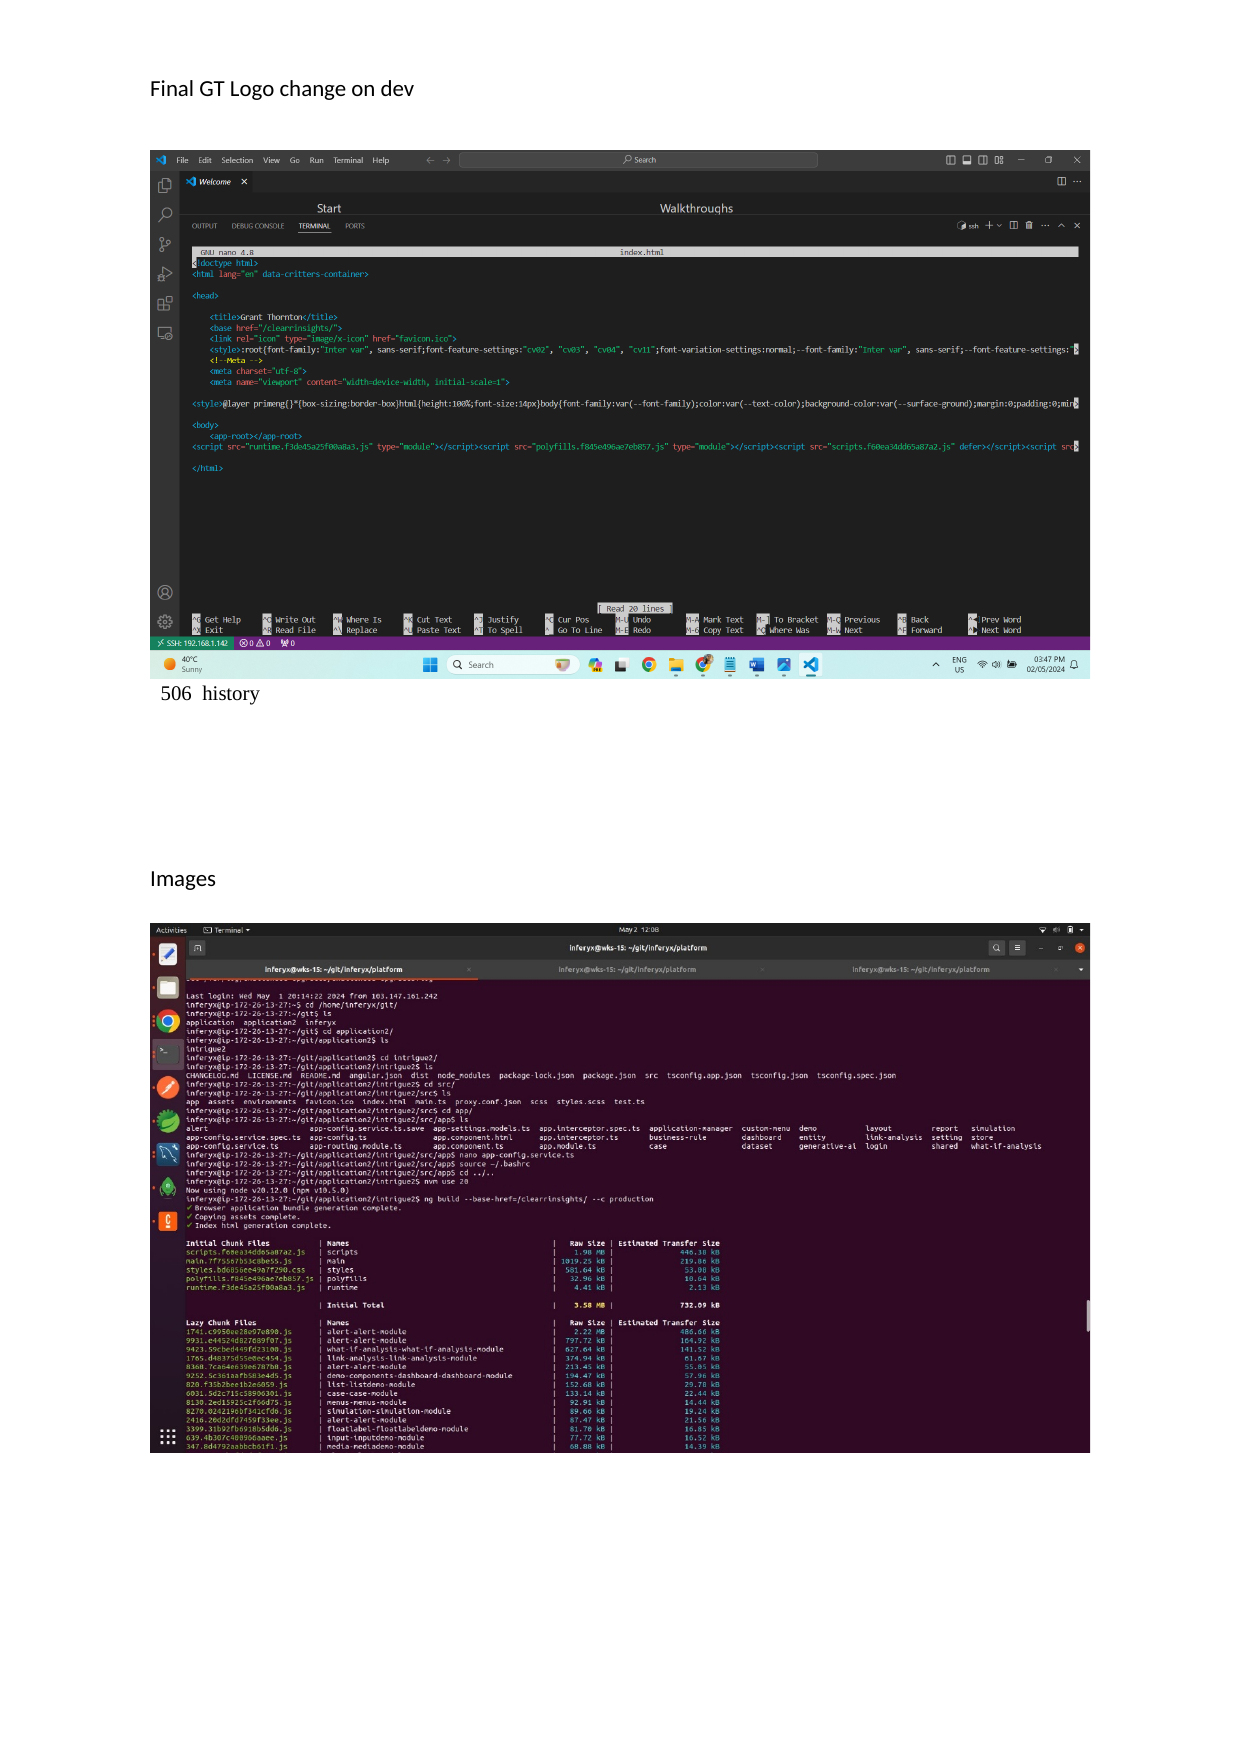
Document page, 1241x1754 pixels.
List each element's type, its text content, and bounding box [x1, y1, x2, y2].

picture [150, 150, 1091, 679]
text Images [150, 864, 1090, 892]
picture [150, 923, 1091, 1453]
text 506 history [150, 679, 1090, 705]
